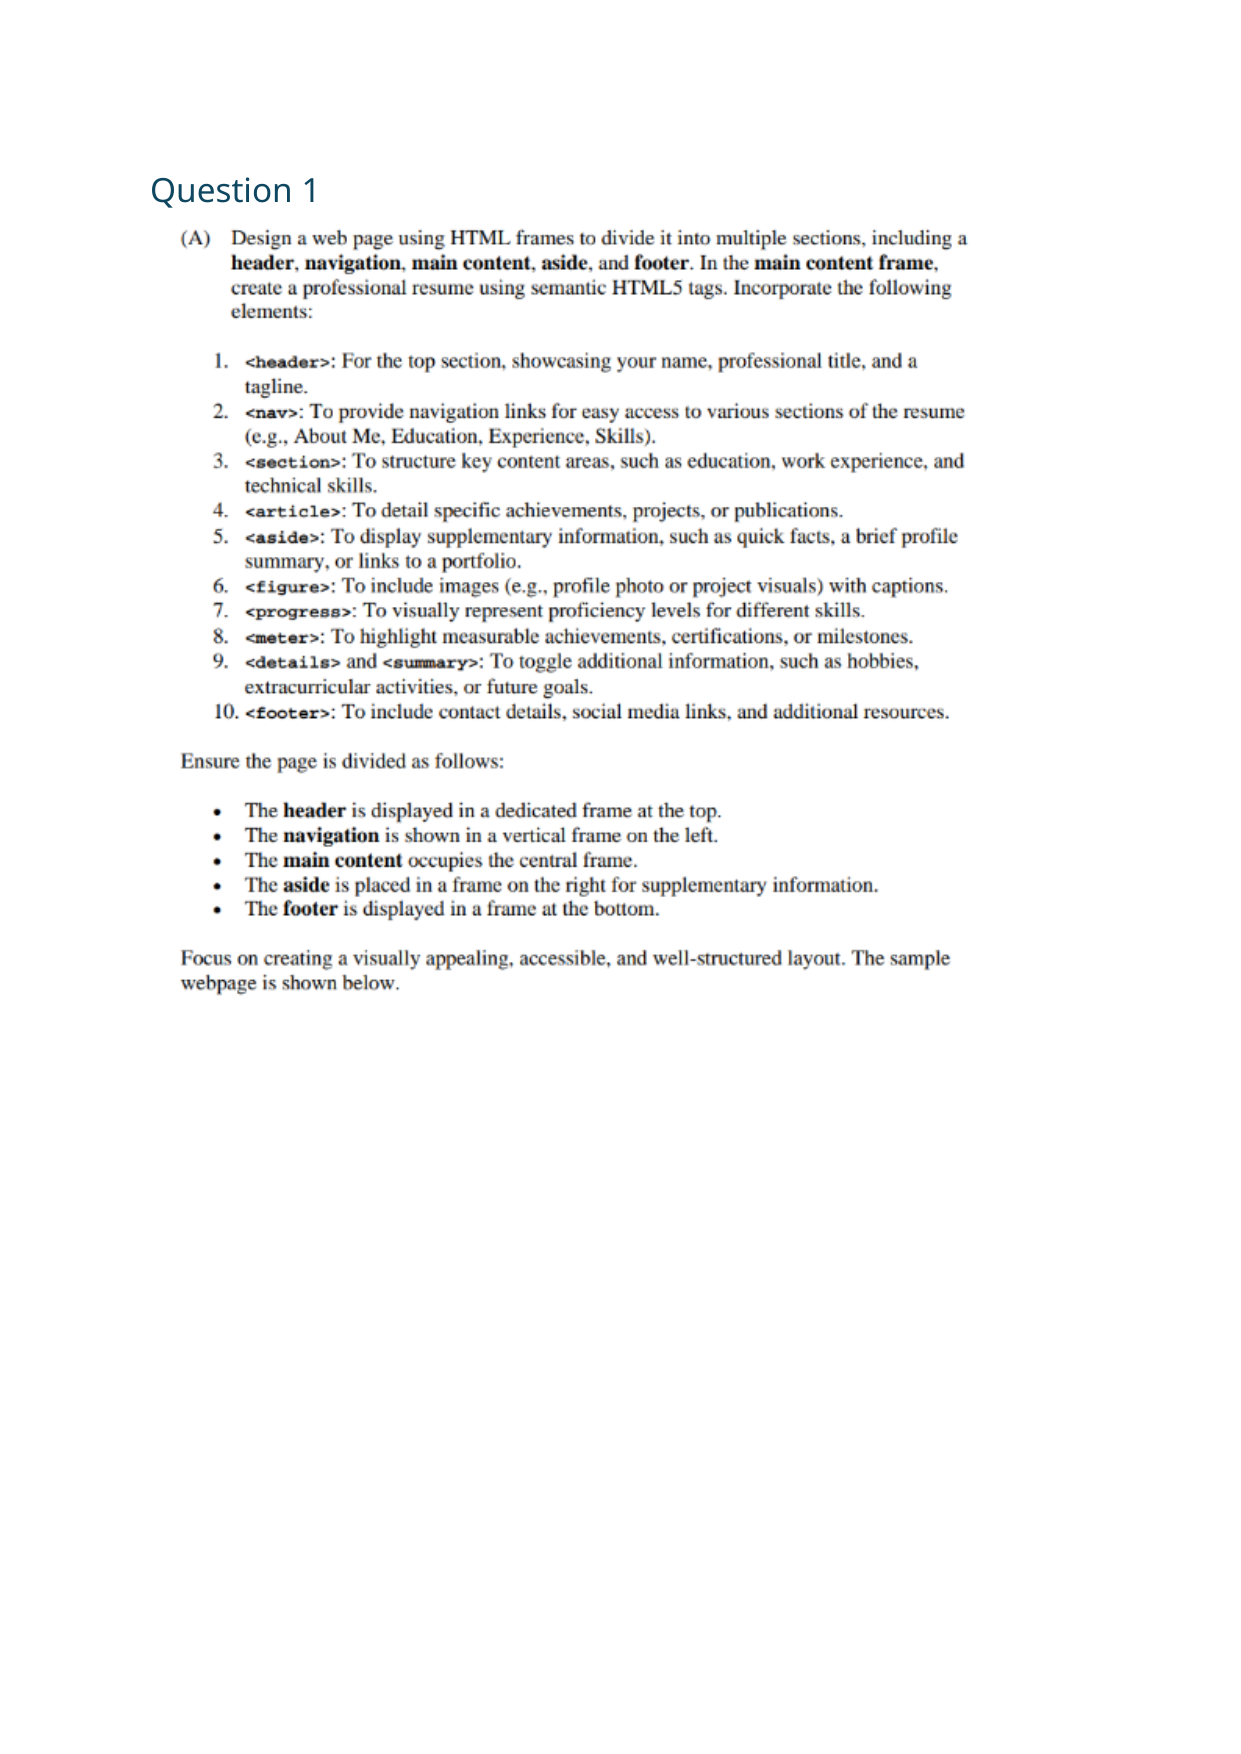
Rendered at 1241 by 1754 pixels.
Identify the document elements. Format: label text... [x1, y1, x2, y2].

picture [150, 215, 1016, 1055]
